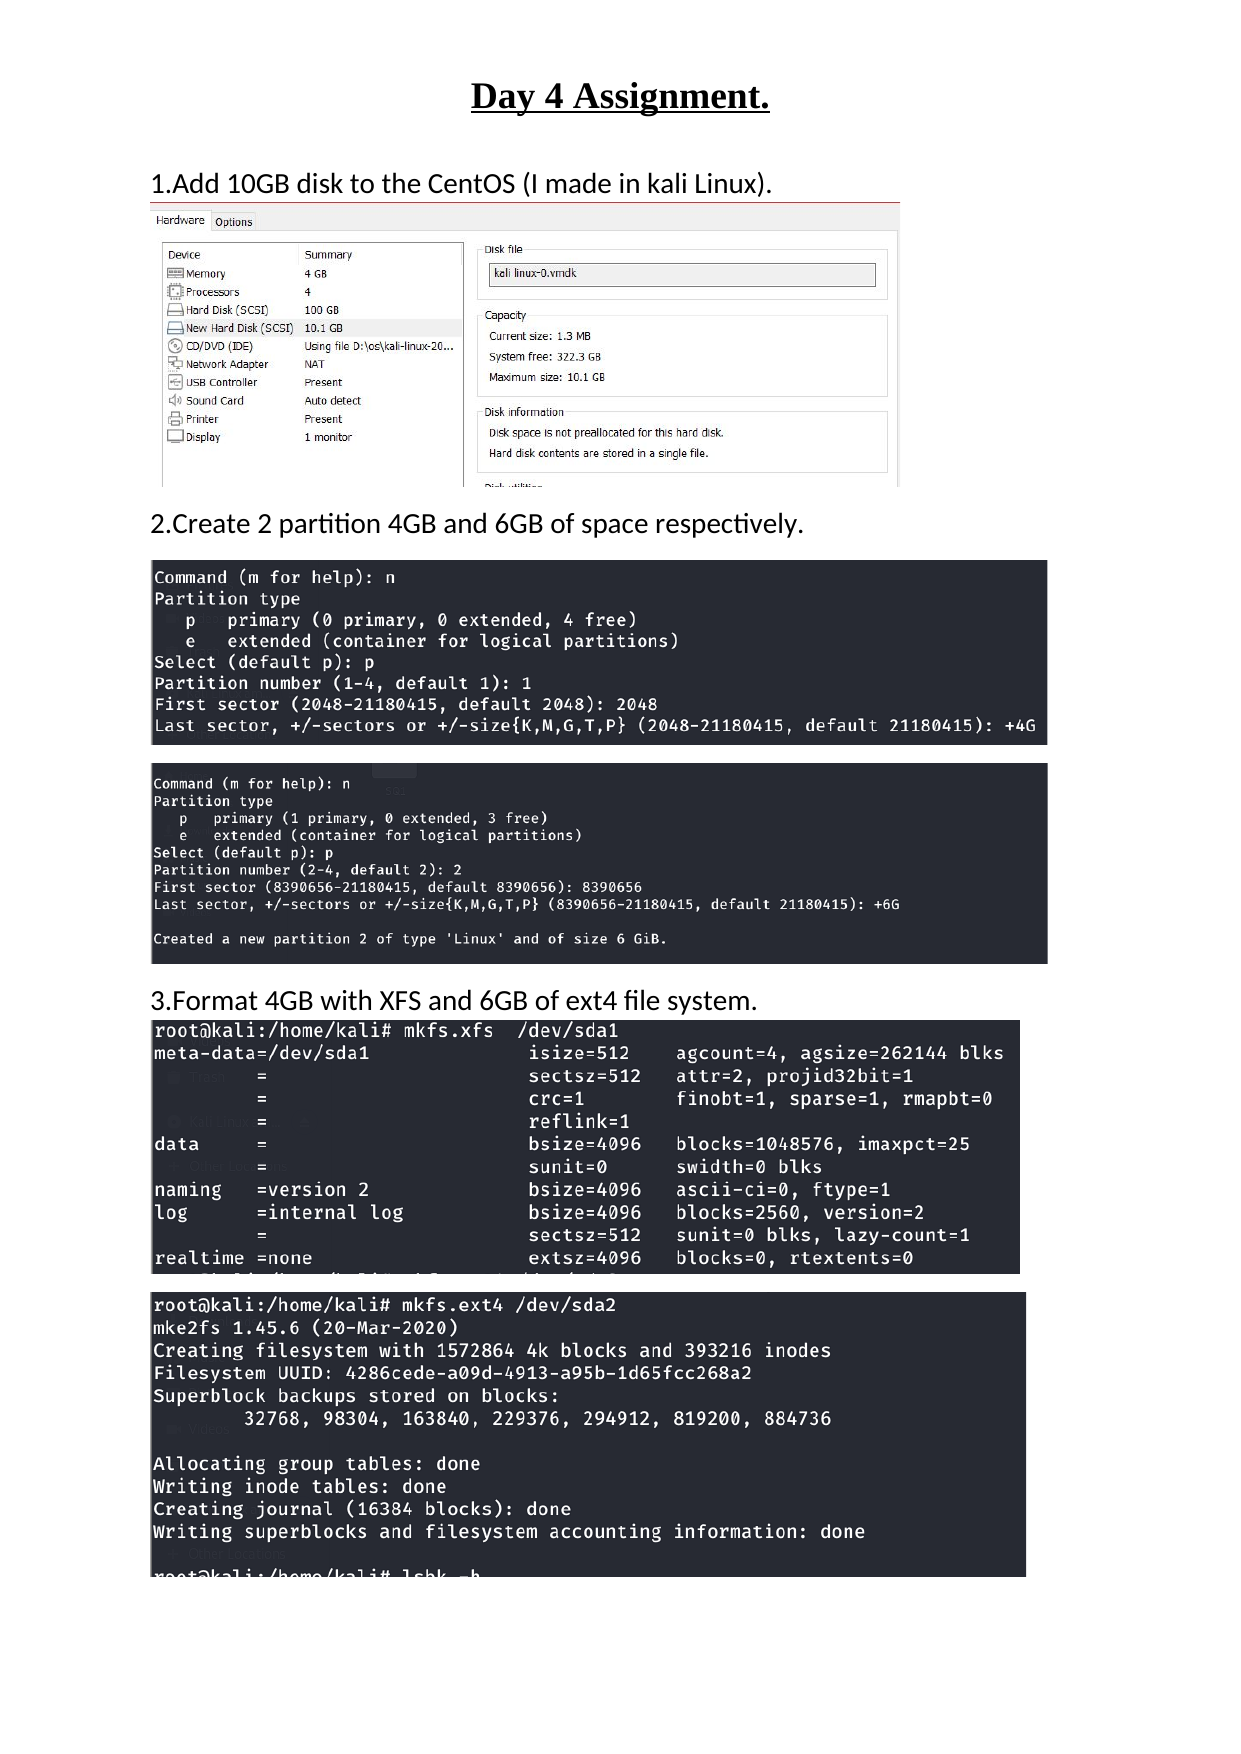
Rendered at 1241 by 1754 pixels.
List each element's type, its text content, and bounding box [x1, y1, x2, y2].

text 2.Create 2 partition 4GB and 6GB of space respectively. [150, 506, 1090, 541]
picture [150, 1020, 1020, 1274]
picture [150, 763, 1048, 964]
picture [150, 1292, 1027, 1577]
picture [150, 202, 901, 487]
picture [150, 560, 1048, 745]
